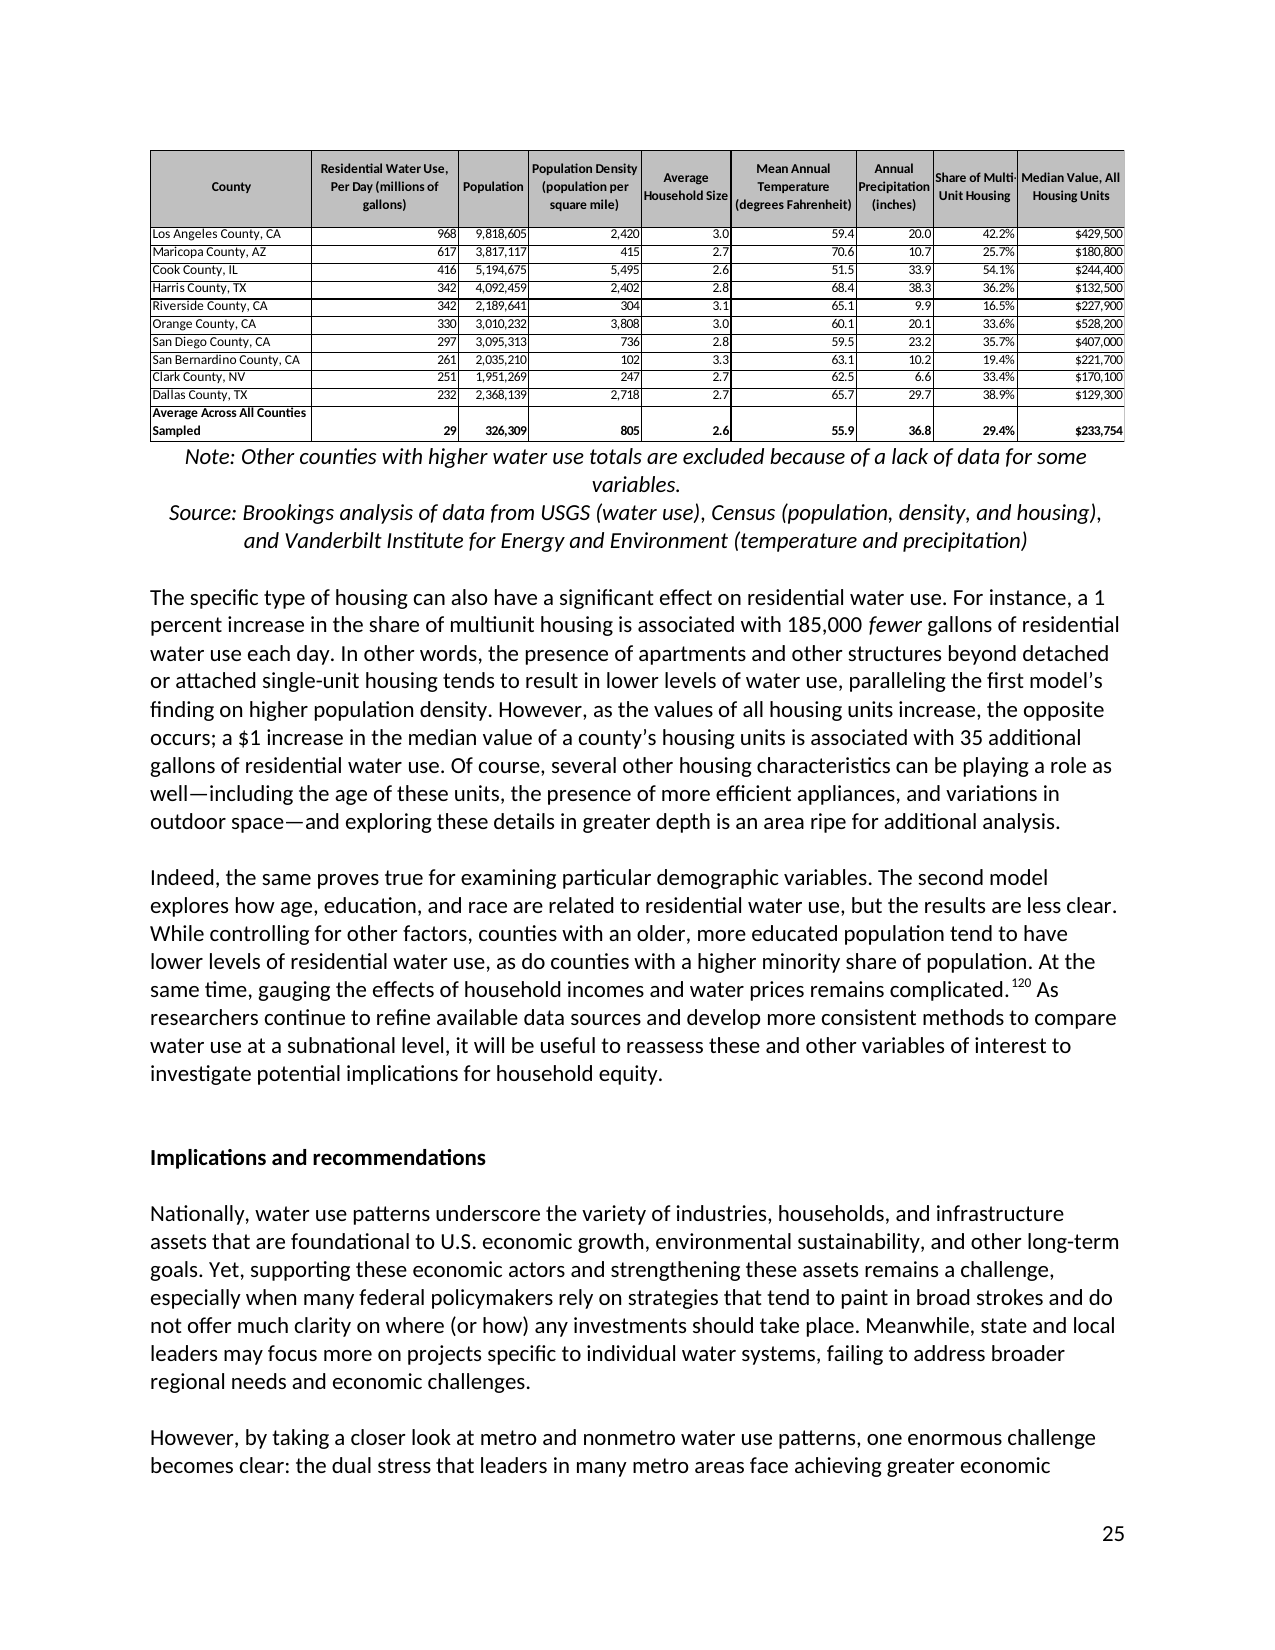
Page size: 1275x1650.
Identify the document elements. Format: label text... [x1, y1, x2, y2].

text Implications and recommendations [150, 1143, 1125, 1171]
text The specific type of housing can also have a significant effect on residential water use. For instance, a 1 percent increase in the share of multiunit housing is associated with 185,000 fewer gallons of residential water use each day. In other words, the presence of apartments and other structures beyond detached or attached single-unit housing tends to result in lower levels of water use, paralleling the first model’s finding on higher population density. However, as the values of all housing units increase, the opposite occurs; a $1 increase in the median value of a county’s housing units is associated with 35 additional gallons of residential water use. Of course, several other housing characteristics can be playing a role as well—including the age of these units, the presence of more efficient appliances, and variations in outdoor space—and exploring these details in greater depth is an area ripe for additional analysis. [150, 583, 1125, 835]
text Note: Other counties with higher water use totals are excluded because of a lack of data for some variables. [150, 442, 1125, 498]
text Source: Brookings analysis of data from USGS (water use), Census (population, density, and housing), and Vanderbilt Institute for Energy and Environment (temperature and precipitation) [150, 498, 1125, 554]
text Indeed, the same proves true for examining particular demographic variables. The second model explores how age, education, and race are related to residential water use, but the results are less clear. While controlling for other factors, counties with an older, more educated population tend to have lower levels of residential water use, as do counties with a higher minority share of population. At the same time, gauging the effects of household incomes and water prices remains complicated. As researchers continue to refine available data sources and develop more consistent methods to compare water use at a subnational level, it will be useful to reassess these and other variables of interest to investigate potential implications for household equity. [150, 863, 1125, 1087]
text Nationally, water use patterns underscore the variety of industries, households, and infrastructure assets that are foundational to U.S. economic growth, environmental sustainability, and other long-term goals. Yet, supporting these economic actors and strengthening these assets remains a challenge, especially when many federal policymakers rely on strategies that tend to paint in broad strokes and do not offer much clarity on where (or how) any investments should take place. Meanwhile, state and local leaders may focus more on projects specific to individual water systems, failing to address broader regional needs and economic challenges. [150, 1199, 1125, 1395]
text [150, 1423, 1125, 1479]
